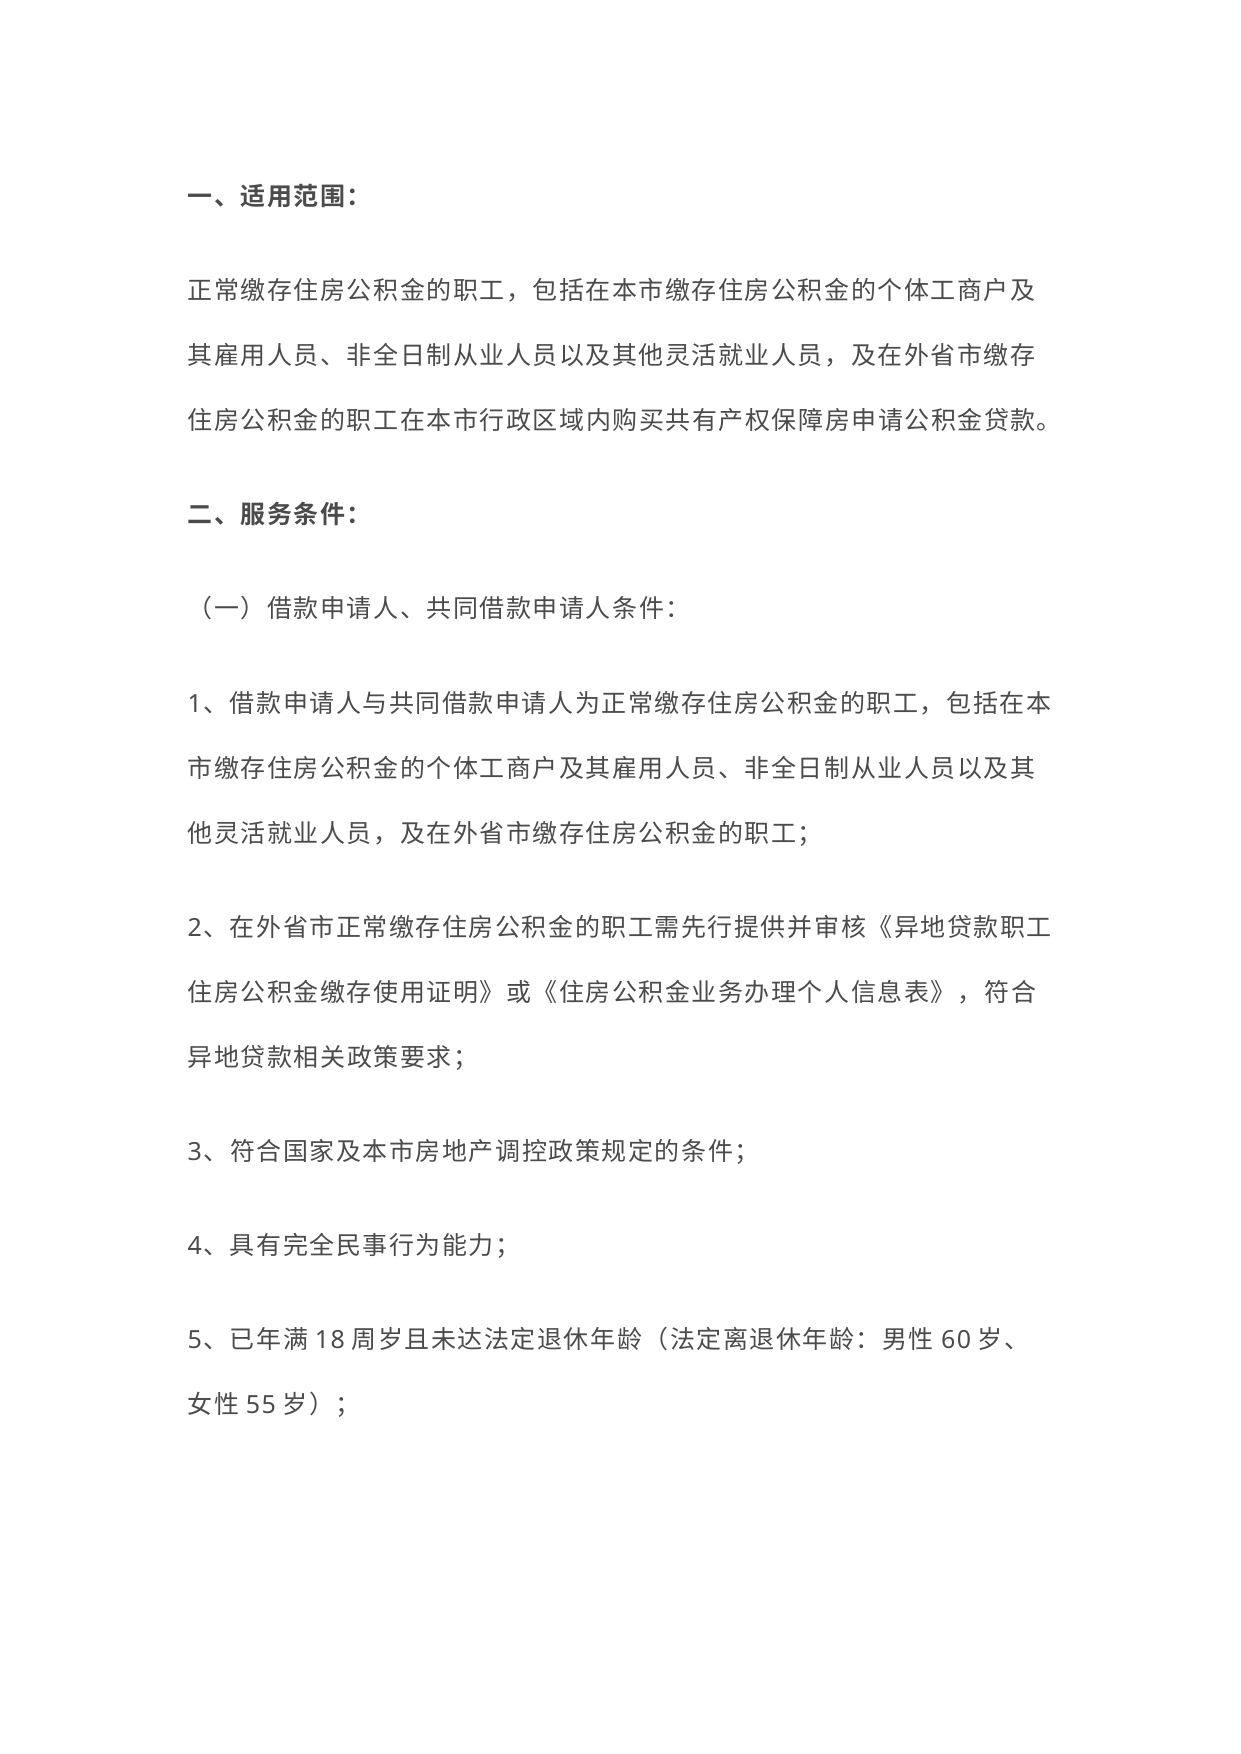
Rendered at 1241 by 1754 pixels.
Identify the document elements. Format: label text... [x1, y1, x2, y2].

text 3、符合国家及本市房地产调控政策规定的条件； [187, 1117, 1053, 1182]
text 1、借款申请人与共同借款申请人为正常缴存住房公积金的职工，包括在本市缴存住房公积金的个体工商户及其雇用人员、非全日制从业人员以及其他灵活就业人员，及在外省市缴存住房公积金的职工； [187, 669, 1053, 864]
text 2、在外省市正常缴存住房公积金的职工需先行提供并审核《异地贷款职工住房公积金缴存使用证明》或《住房公积金业务办理个人信息表》，符合异地贷款相关政策要求； [187, 893, 1053, 1088]
text 二、服务条件： [187, 480, 1053, 545]
text 4、具有完全民事行为能力； [187, 1211, 1053, 1276]
text 正常缴存住房公积金的职工，包括在本市缴存住房公积金的个体工商户及其雇用人员、非全日制从业人员以及其他灵活就业人员，及在外省市缴存住房公积金的职工在本市行政区域内购买共有产权保障房申请公积金贷款。 [187, 256, 1053, 451]
text （一）借款申请人、共同借款申请人条件： [187, 574, 1053, 639]
text 一、适用范围： [187, 162, 1053, 227]
text 5、已年满18周岁且未达法定退休年龄（法定离退休年龄：男性60岁、女性55岁）； [187, 1305, 1053, 1435]
